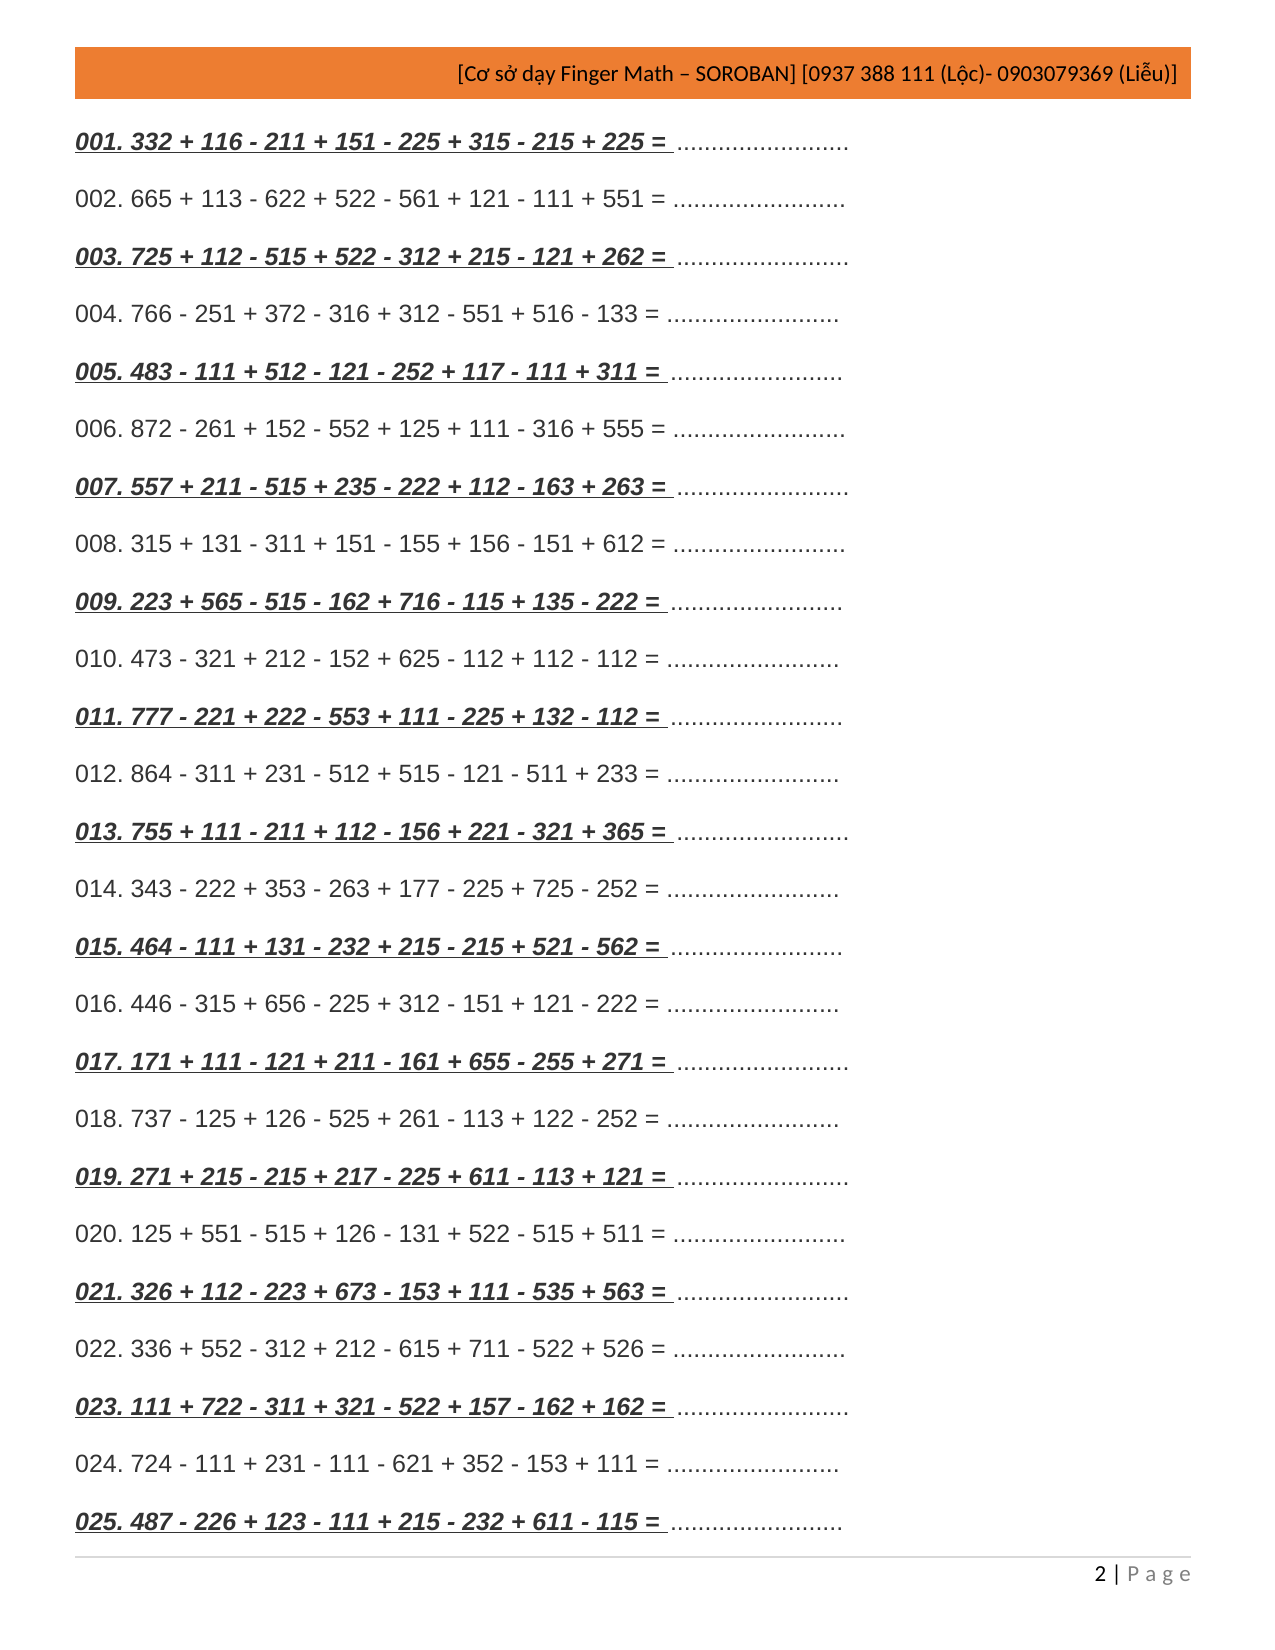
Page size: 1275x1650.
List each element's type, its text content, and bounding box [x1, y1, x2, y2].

text 018. 737 - 125 + 126 - 525 + 261 - 113 + 122 - 252 = ......................... [75, 1104, 1191, 1133]
text 013. 755 + 111 - 211 + 112 - 156 + 221 - 321 + 365 = ......................... [75, 817, 1191, 846]
text 025. 487 - 226 + 123 - 111 + 215 - 232 + 611 - 115 = ......................... [75, 1507, 1191, 1536]
text 024. 724 - 111 + 231 - 111 - 621 + 352 - 153 + 111 = ......................... [75, 1449, 1191, 1478]
text 023. 111 + 722 - 311 + 321 - 522 + 157 - 162 + 162 = ......................... [75, 1392, 1191, 1421]
text 002. 665 + 113 - 622 + 522 - 561 + 121 - 111 + 551 = ......................... [75, 184, 1191, 213]
text 001. 332 + 116 - 211 + 151 - 225 + 315 - 215 + 225 = ......................... [75, 127, 1191, 156]
text 004. 766 - 251 + 372 - 316 + 312 - 551 + 516 - 133 = ......................... [75, 299, 1191, 328]
text 007. 557 + 211 - 515 + 235 - 222 + 112 - 163 + 263 = ......................... [75, 472, 1191, 501]
text 022. 336 + 552 - 312 + 212 - 615 + 711 - 522 + 526 = ......................... [75, 1334, 1191, 1363]
text 020. 125 + 551 - 515 + 126 - 131 + 522 - 515 + 511 = ......................... [75, 1219, 1191, 1248]
text 010. 473 - 321 + 212 - 152 + 625 - 112 + 112 - 112 = ......................... [75, 644, 1191, 673]
text 012. 864 - 311 + 231 - 512 + 515 - 121 - 511 + 233 = ......................... [75, 759, 1191, 788]
text 019. 271 + 215 - 215 + 217 - 225 + 611 - 113 + 121 = ......................... [75, 1162, 1191, 1191]
text 006. 872 - 261 + 152 - 552 + 125 + 111 - 316 + 555 = ......................... [75, 414, 1191, 443]
text 016. 446 - 315 + 656 - 225 + 312 - 151 + 121 - 222 = ......................... [75, 989, 1191, 1018]
text 008. 315 + 131 - 311 + 151 - 155 + 156 - 151 + 612 = ......................... [75, 529, 1191, 558]
text 005. 483 - 111 + 512 - 121 - 252 + 117 - 111 + 311 = ......................... [75, 357, 1191, 386]
text 011. 777 - 221 + 222 - 553 + 111 - 225 + 132 - 112 = ......................... [75, 702, 1191, 731]
text 017. 171 + 111 - 121 + 211 - 161 + 655 - 255 + 271 = ......................... [75, 1047, 1191, 1076]
text 015. 464 - 111 + 131 - 232 + 215 - 215 + 521 - 562 = ......................... [75, 932, 1191, 961]
text 014. 343 - 222 + 353 - 263 + 177 - 225 + 725 - 252 = ......................... [75, 874, 1191, 903]
text 009. 223 + 565 - 515 - 162 + 716 - 115 + 135 - 222 = ......................... [75, 587, 1191, 616]
text 021. 326 + 112 - 223 + 673 - 153 + 111 - 535 + 563 = ......................... [75, 1277, 1191, 1306]
text 003. 725 + 112 - 515 + 522 - 312 + 215 - 121 + 262 = ......................... [75, 242, 1191, 271]
